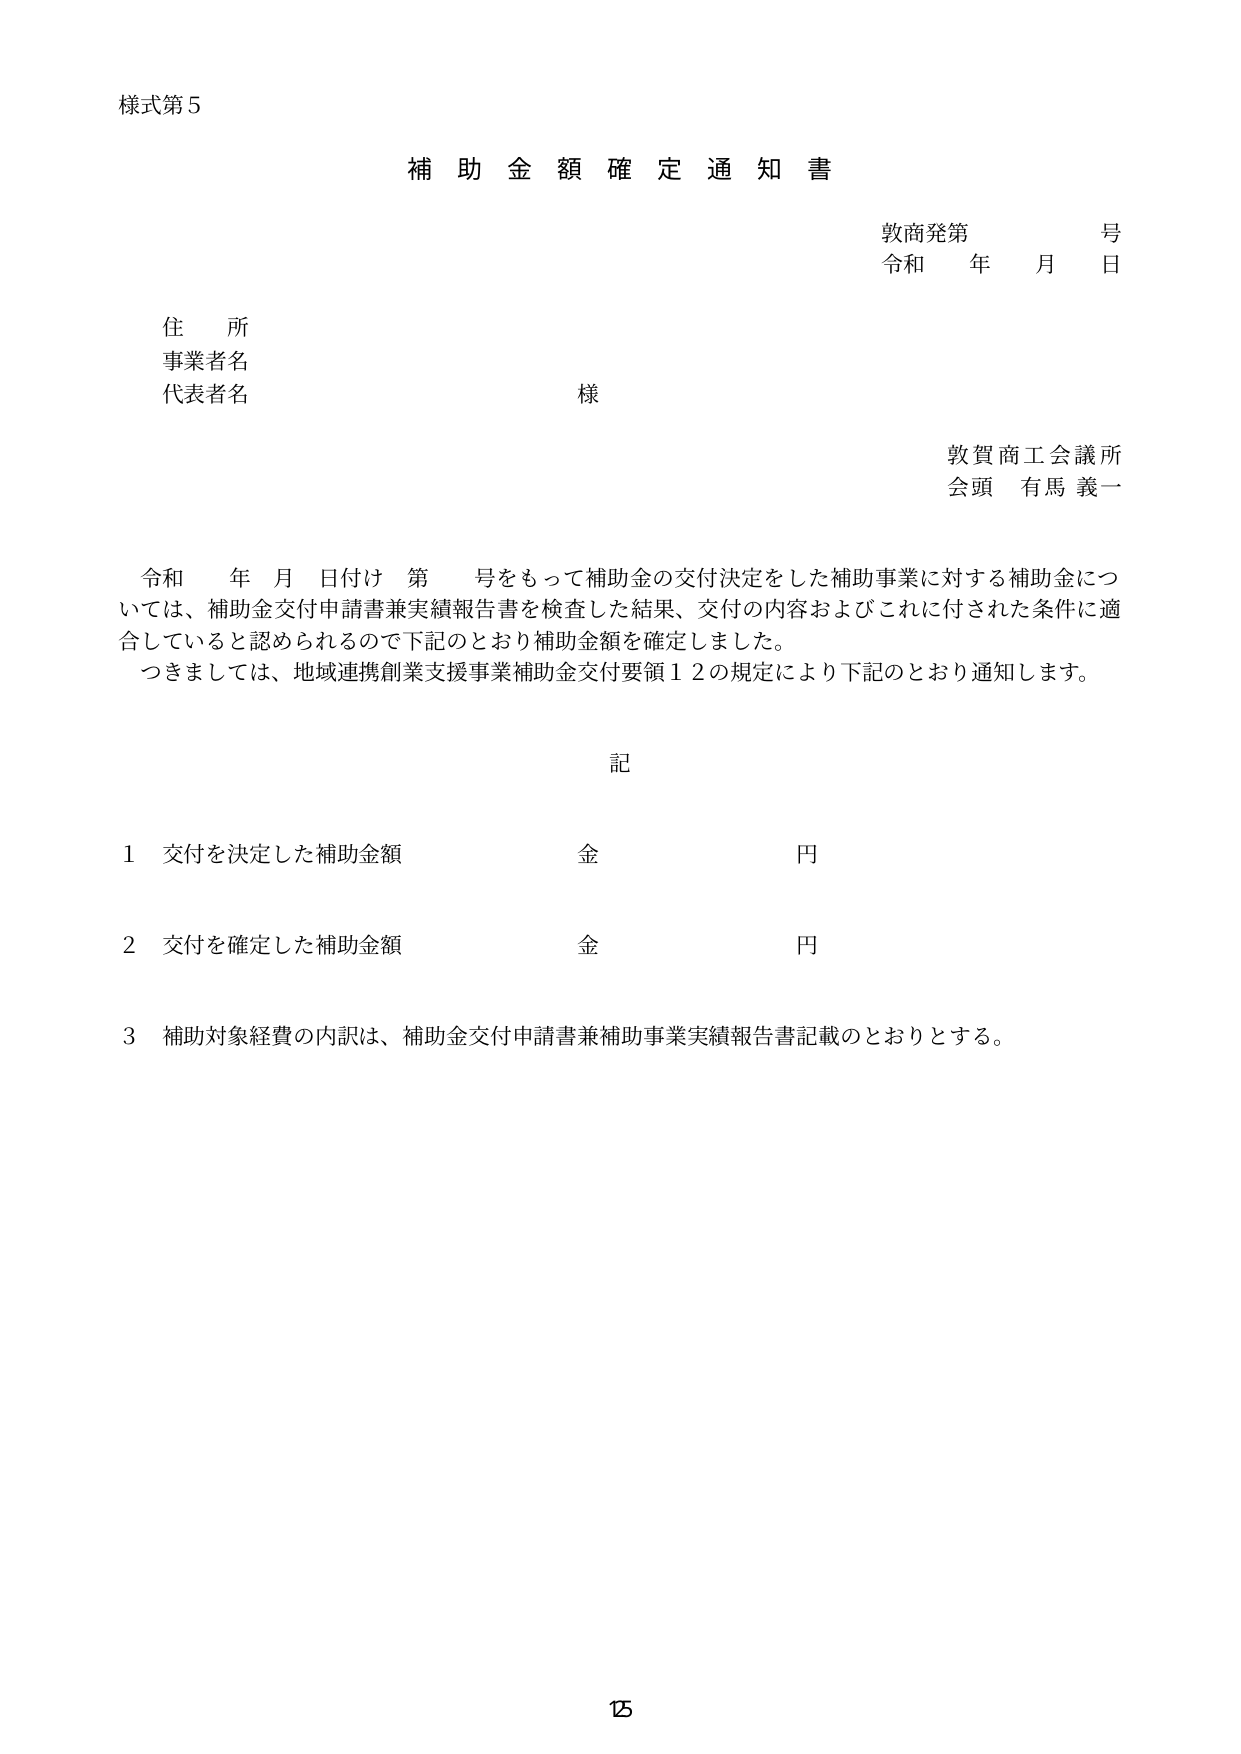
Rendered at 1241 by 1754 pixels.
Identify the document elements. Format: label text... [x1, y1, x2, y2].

text つきましては、地域連携創業支援事業補助金交付要領１２の規定により下記のとおり通知します。 [118, 655, 1122, 687]
text 様式第５ [118, 89, 1122, 120]
text 令和 年 月 日 [118, 247, 1122, 279]
subtitle 記 [118, 746, 1122, 778]
text ３ 補助対象経費の内訳は、補助金交付申請書兼補助事業実績報告書記載のとおりとする。 [118, 1019, 1093, 1051]
text １ 交付を決定した補助金額 金 円 [118, 837, 1122, 869]
text 敦商発第 号 [118, 216, 1122, 247]
text ２ 交付を確定した補助金額 金 円 [118, 928, 1122, 960]
text 令和 年 月 日付け 第 号をもって補助金の交付決定をした補助事業に対する補助金については、補助金交付申請書兼実績報告書を検査した結果、交付の内容およびこれに付された条件に適合していると認められるので下記のとおり補助金額を確定しました。 [118, 561, 1122, 655]
text 会頭 有馬 義一 [118, 470, 1122, 501]
text 代表者名 様 [162, 375, 1122, 409]
text 住 所 [162, 309, 1122, 342]
text 事業者名 [162, 342, 1122, 375]
text 敦賀商工会議所 [118, 438, 1122, 470]
text 補 助 金 額 確 定 通 知 書 [118, 150, 1122, 186]
